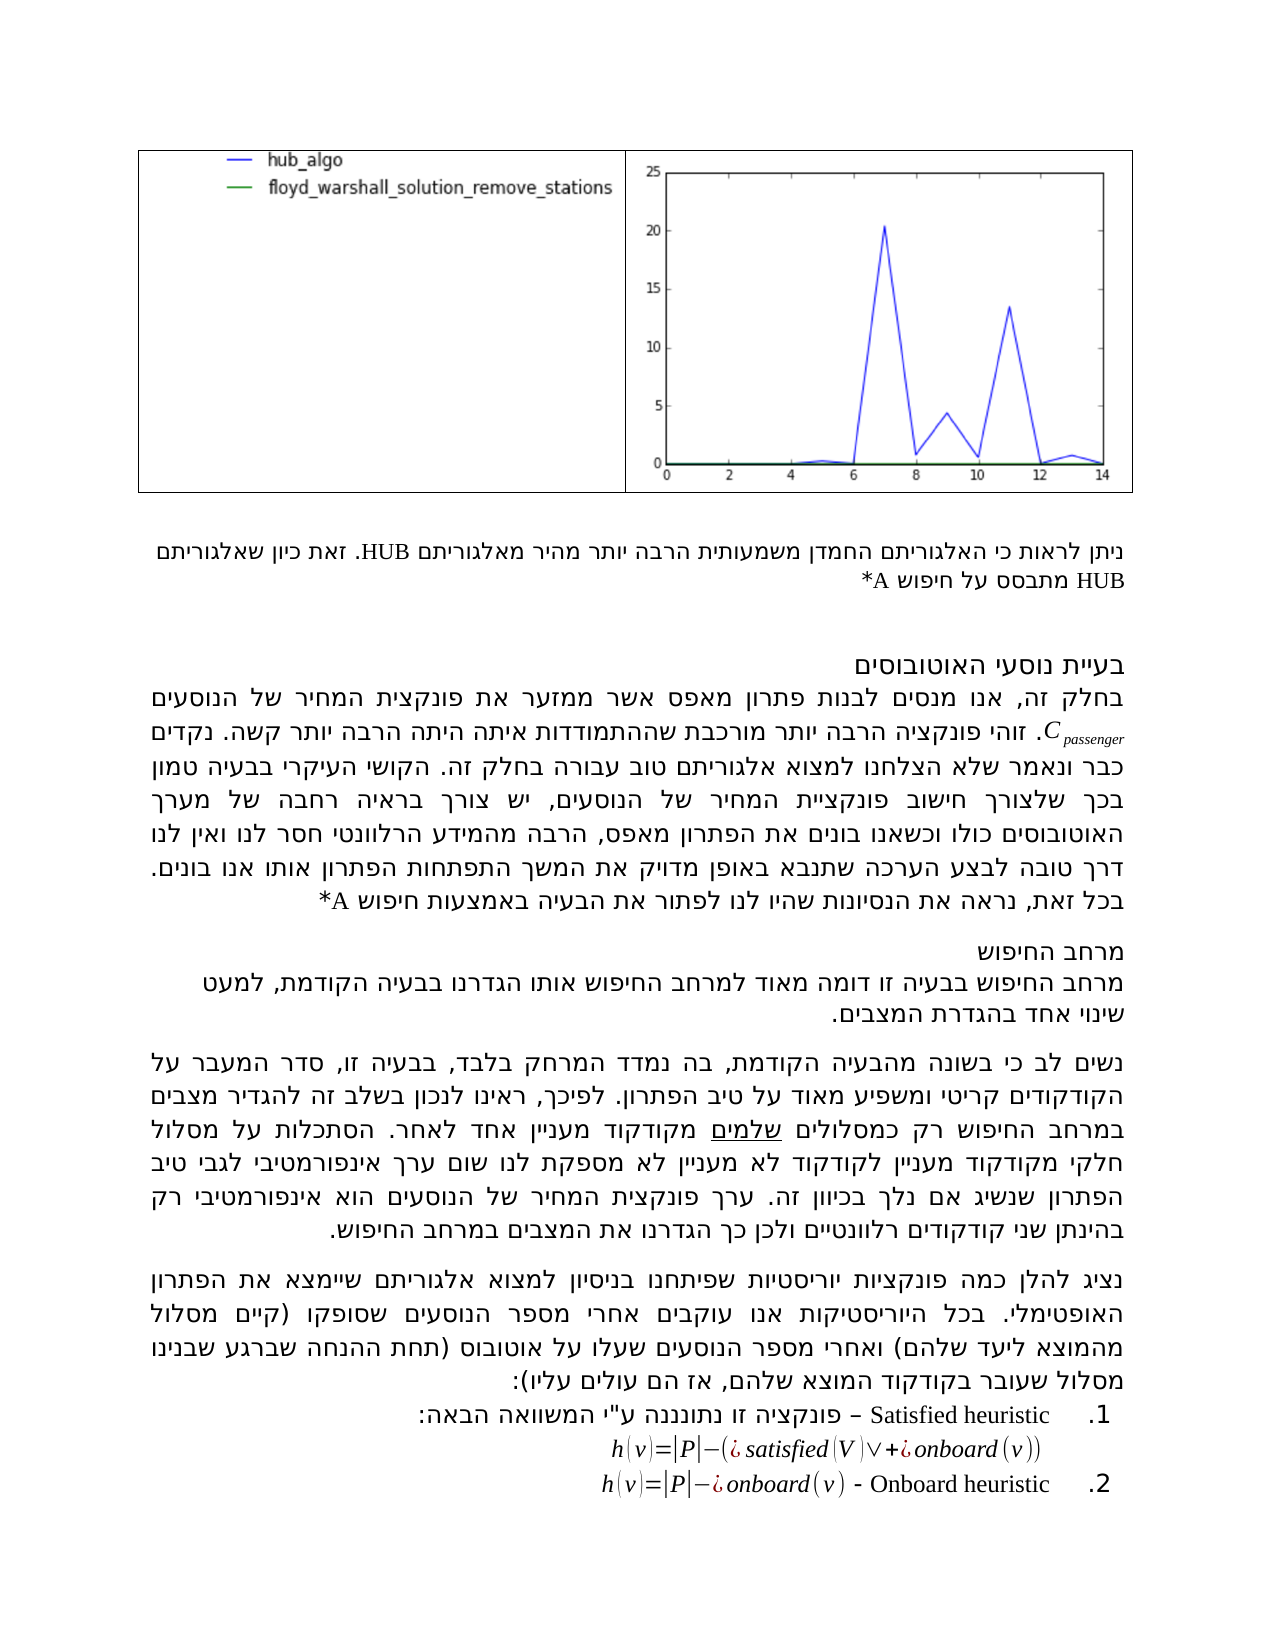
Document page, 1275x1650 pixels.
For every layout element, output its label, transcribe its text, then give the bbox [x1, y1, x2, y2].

text בחלק זה, אנו מנסים לבנות פתרון מאפס אשר ממזער את פונקצית המחיר של הנוסעים . זוהי פונקציה הרבה יותר מורכבת שההתמודדות איתה היתה הרבה יותר קשה. נקדים כבר ונאמר שלא הצלחנו למצוא אלגוריתם טוב עבורה בחלק זה. הקושי העיקרי בבעיה טמון בכך שלצורך חישוב פונקציית המחיר של הנוסעים, יש צורך בראיה רחבה של מערך האוטובוסים כולו וכשאנו בונים את הפתרון מאפס, הרבה מהמידע הרלוונטי חסר לנו ואין לנו דרך טובה לבצע הערכה שתנבא באופן מדויק את המשך התפתחות הפתרון אותו אנו בונים. בכל זאת, נראה את הנסיונות שהיו לנו לפתור את הבעיה באמצעות חיפוש A* [150, 683, 1125, 916]
list Satisfied heuristic – פונקציה זו נתונננה ע"י המשוואה הבאה: [150, 1400, 1087, 1429]
table_header [626, 151, 637, 492]
list Onboard heuristic - [150, 1469, 1087, 1500]
text נשים לב כי בשונה מהבעיה הקודמת, בה נמדד המרחק בלבד, בבעיה זו, סדר המעבר על הקודקודים קריטי ומשפיע מאוד על טיב הפתרון. לפיכך, ראינו לנכון בשלב זה להגדיר מצבים במרחב החיפוש רק כמסלולים שלמים מקודקוד מעניין אחד לאחר. הסתכלות על מסלול חלקי מקודקוד מעניין לקודקוד לא מעניין לא מספקת לנו שום ערך אינפורמטיבי לגבי טיב הפתרון שנשיג אם נלך בכיוון זה. ערך פונקצית המחיר של הנוסעים הוא אינפורמטיבי רק בהינתן שני קודקודים רלוונטיים ולכן כך הגדרנו את המצבים במרחב החיפוש. [150, 1048, 1125, 1244]
text מרחב החיפוש בבעיה זו דומה מאוד למרחב החיפוש אותו הגדרנו בבעיה הקודמת, למעט שינוי אחד בהגדרת המצבים. [150, 968, 1125, 1029]
text ניתן לראות כי האלגוריתם החמדן משמעותית הרבה יותר מהיר מאלגוריתם HUB. זאת כיון שאלגוריתם HUB מתבסס על חיפוש A* [150, 538, 1125, 593]
text נציג להלן כמה פונקציות יוריסטיות שפיתחנו בניסיון למצוא אלגוריתם שיימצא את הפתרון האופטימלי. בכל היוריסטיקות אנו עוקבים אחרי מספר הנוסעים שסופקו (קיים מסלול מהמוצא ליעד שלהם) ואחרי מספר הנוסעים שעלו על אוטובוס (תחת ההנחה שברגע שבנינו מסלול שעובר בקודקוד המוצא שלהם, אז הם עולים עליו): [150, 1266, 1125, 1395]
subtitle מרחב החיפוש [150, 937, 1125, 966]
table_header [139, 151, 625, 492]
picture [218, 151, 615, 200]
picture [637, 151, 1122, 492]
table_header [1122, 151, 1132, 492]
subtitle בעיית נוסעי האוטובוסים [150, 649, 1125, 681]
